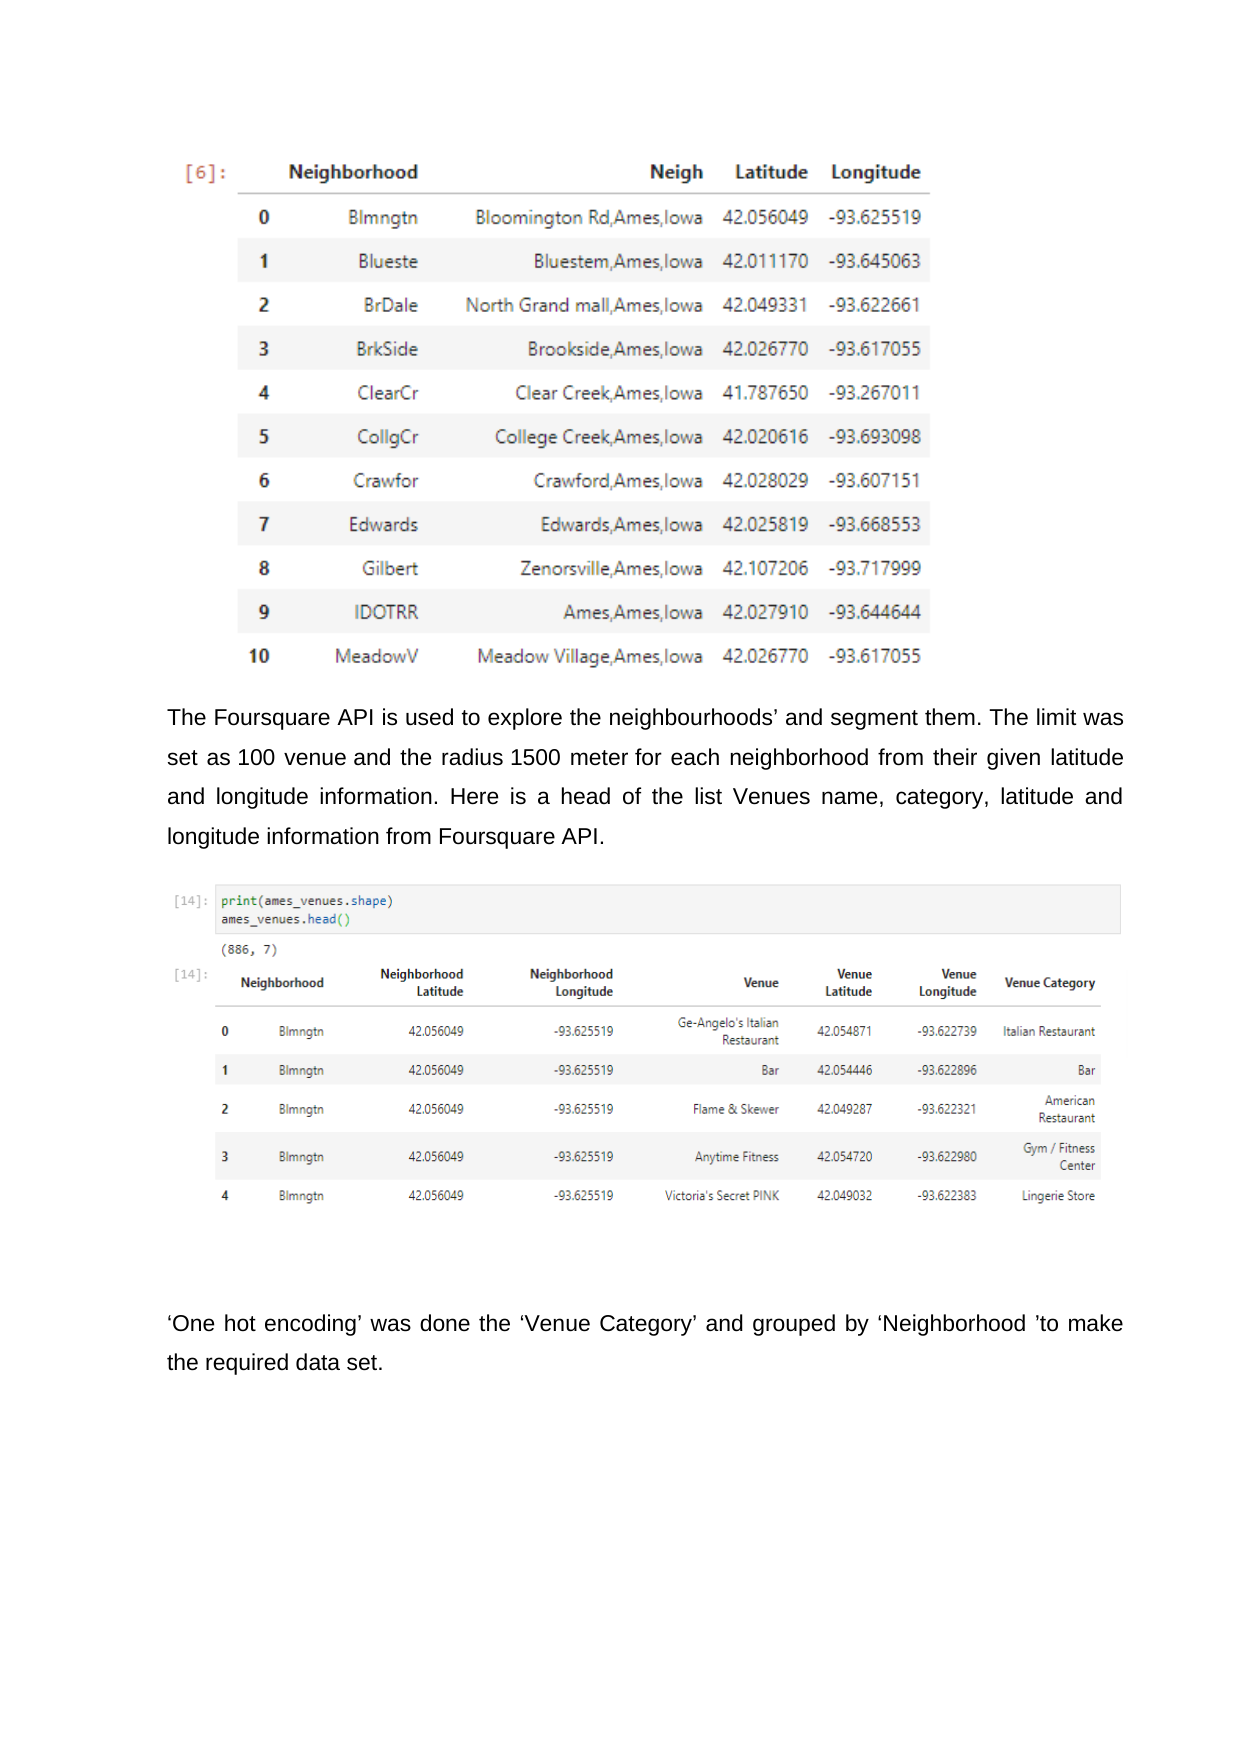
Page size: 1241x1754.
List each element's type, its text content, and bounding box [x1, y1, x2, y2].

text The Foursquare API is used to explore the neighbourhoods’ and segment them. The limit was set as 100 venue and the radius 1500 meter for each neighborhood from their given latitude and longitude information. Here is a head of the list Venues name, category, latitude and longitude information from Foursquare API. [167, 809, 1124, 849]
text ‘One hot encoding’ was done the ‘Venue Category’ and grouped by ‘Neighborhood ’to make the required data set. [167, 1336, 1124, 1376]
picture [166, 150, 995, 674]
text The Foursquare API is used to explore the neighbourhoods’ and segment them. The limit was set as 100 venue and the radius 1500 meter for each neighborhood from their given latitude and longitude information. Here is a head of the list Venues name, category, latitude and longitude information from Foursquare API. [167, 731, 1124, 783]
picture [166, 878, 1128, 1224]
